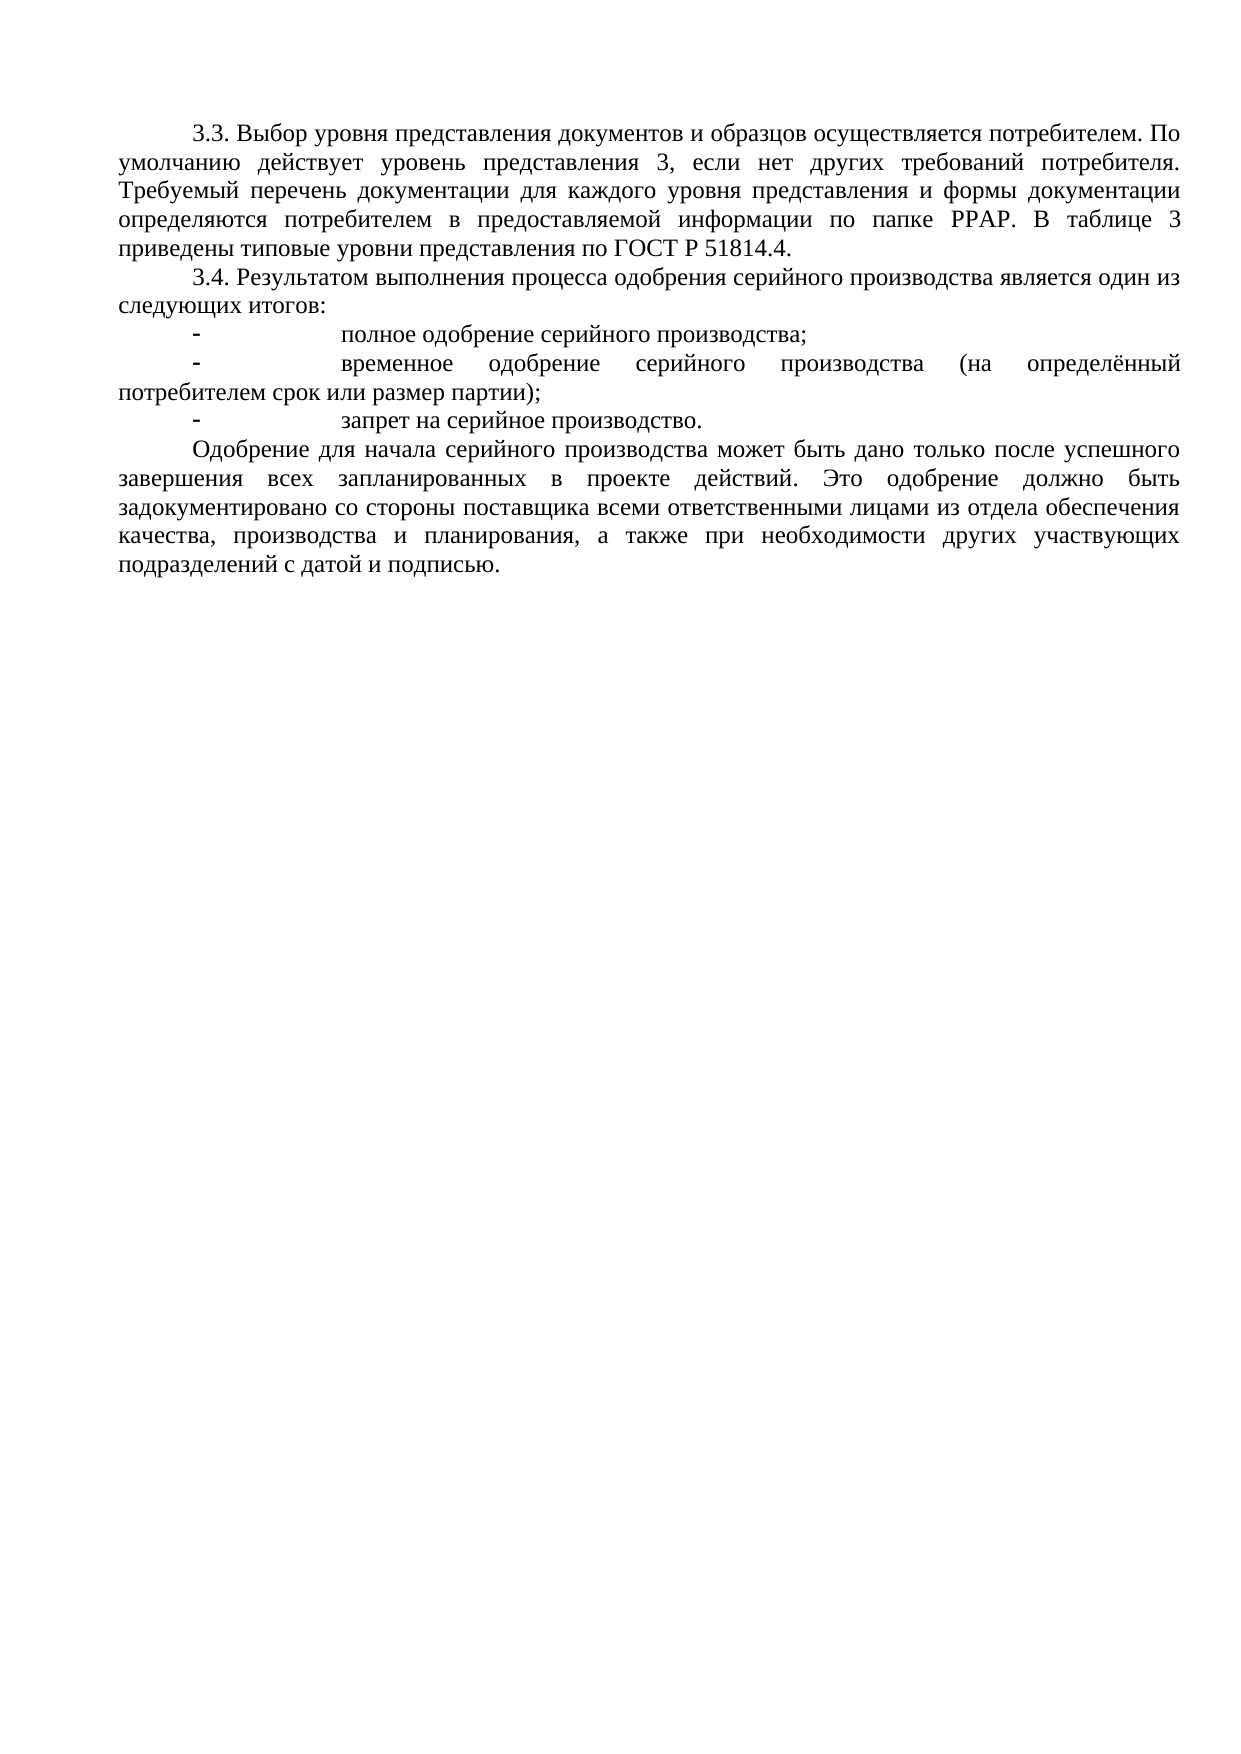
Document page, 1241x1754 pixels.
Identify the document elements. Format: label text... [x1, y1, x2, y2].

text Одобрение для начала серийного производства может быть дано только после успешного завершения всех запланированных в проекте действий. Это одобрение должно быть задокументировано со стороны поставщика всеми ответственными лицами из отдела обеспечения качества, производства и планирования, а также при необходимости других участвующих подразделений с датой и подписью. [118, 434, 1181, 578]
text 3.3. Выбор уровня представления документов и образцов осуществляется потребителем. По умолчанию действует уровень представления 3, если нет других требований потребителя. Требуемый перечень документации для каждого уровня представления и формы документации определяются потребителем в предоставляемой информации по папке РРАР. В таблице 3 приведены типовые уровни представления по ГОСТ Р 51814.4. [118, 118, 1181, 262]
list запрет на серийное производство. [118, 406, 1181, 434]
list полное одобрение серийного производства; [118, 319, 1181, 348]
list временное одобрение серийного производства (на определённый потребителем срок или размер партии); [118, 348, 1181, 406]
text 3.4. Результатом выполнения процесса одобрения серийного производства является один из следующих итогов: [118, 262, 1181, 319]
